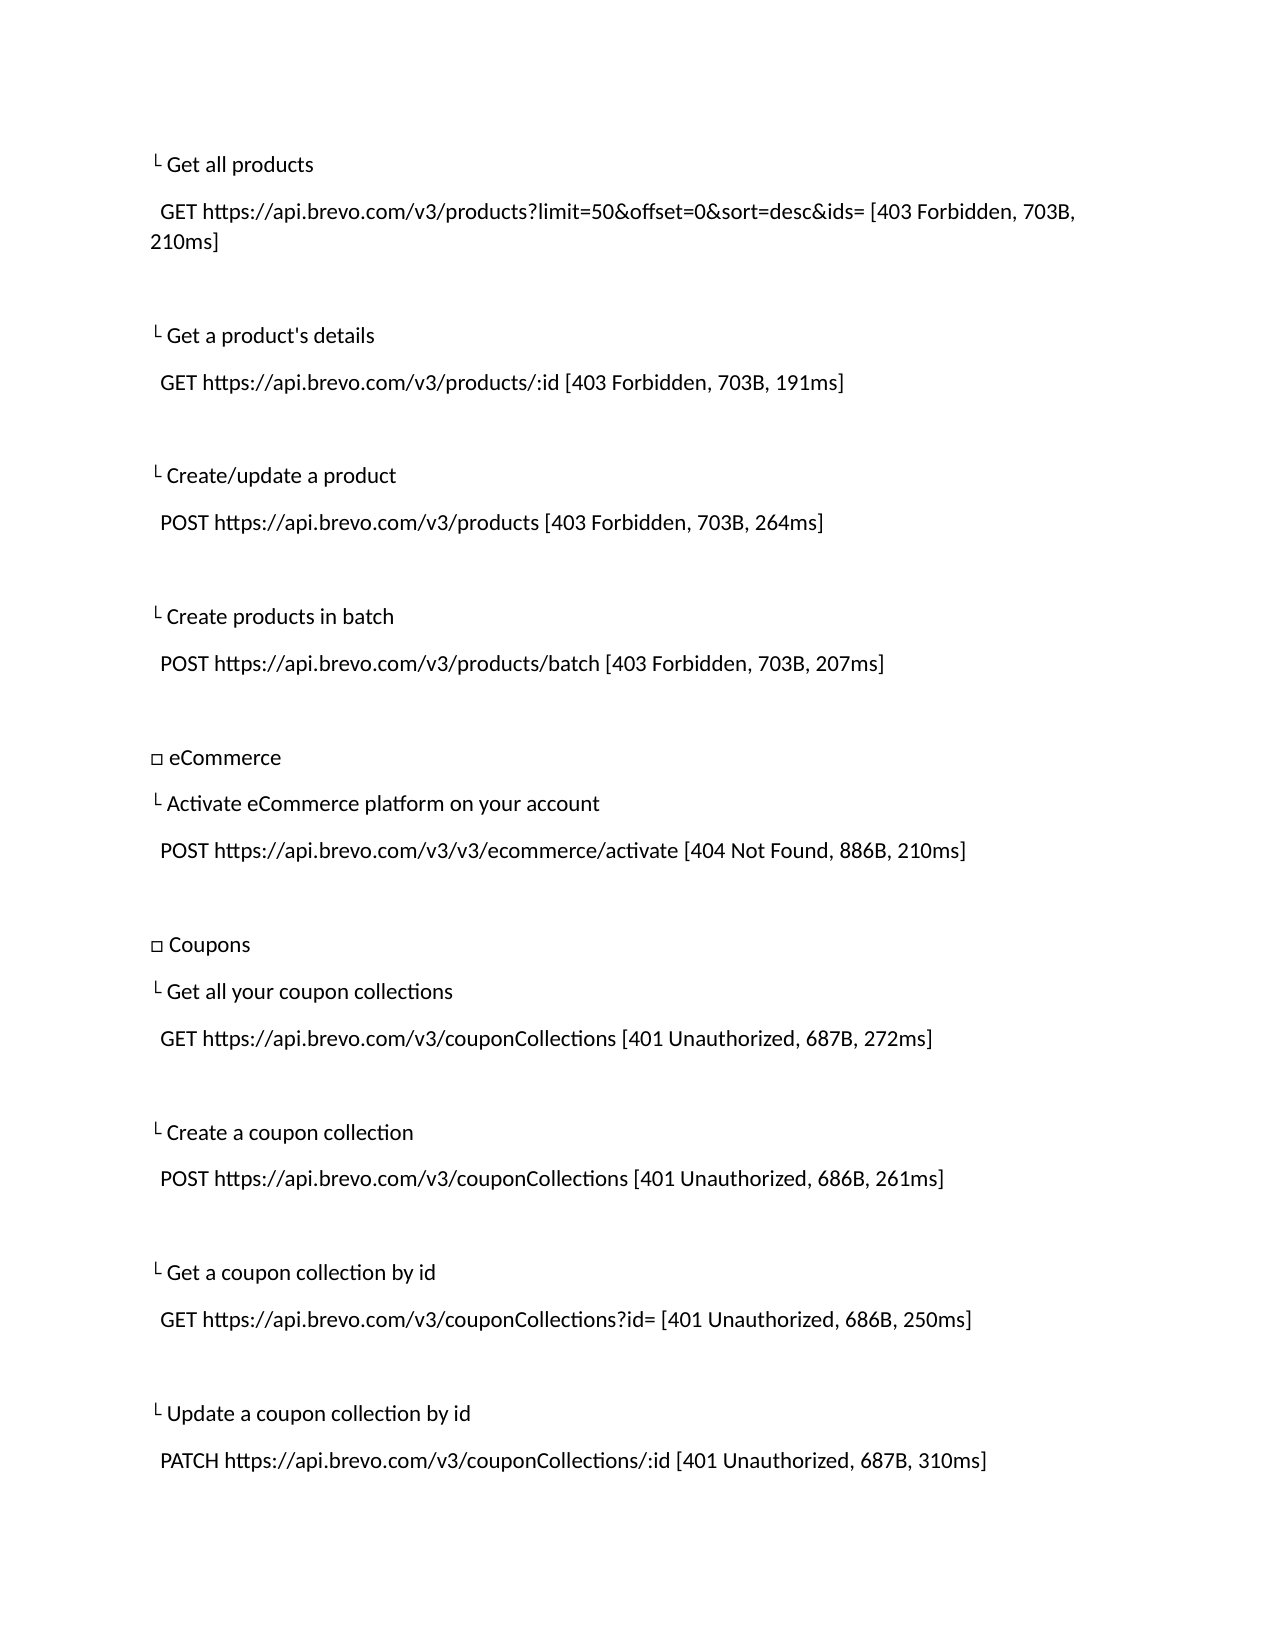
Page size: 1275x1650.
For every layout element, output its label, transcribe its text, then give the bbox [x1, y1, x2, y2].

text □ Coupons [150, 930, 1125, 958]
text └ Activate eCommerce platform on your account [150, 789, 1125, 818]
text POST https://api.brevo.com/v3/couponCollections [401 Unauthorized, 686B, 261ms] [150, 1164, 1125, 1193]
text POST https://api.brevo.com/v3/products/batch [403 Forbidden, 703B, 207ms] [150, 649, 1125, 677]
text └ Create/update a product [150, 461, 1125, 489]
text └ Create products in batch [150, 602, 1125, 630]
text └ Get a coupon collection by id [150, 1258, 1125, 1286]
text └ Get all your coupon collections [150, 977, 1125, 1005]
text POST https://api.brevo.com/v3/products [403 Forbidden, 703B, 264ms] [150, 508, 1125, 536]
text PATCH https://api.brevo.com/v3/couponCollections/:id [401 Unauthorized, 687B, 310ms] [150, 1446, 1125, 1474]
text └ Get all products [150, 150, 1125, 178]
text GET https://api.brevo.com/v3/products/:id [403 Forbidden, 703B, 191ms] [150, 368, 1125, 396]
text └ Get a product's details [150, 321, 1125, 349]
text └ Update a coupon collection by id [150, 1399, 1125, 1427]
text GET https://api.brevo.com/v3/products?limit=50&offset=0&sort=desc&ids= [403 Forbidden, 703B, 210ms] [150, 197, 1125, 255]
text GET https://api.brevo.com/v3/couponCollections?id= [401 Unauthorized, 686B, 250ms] [150, 1305, 1125, 1333]
text GET https://api.brevo.com/v3/couponCollections [401 Unauthorized, 687B, 272ms] [150, 1024, 1125, 1052]
text □ eCommerce [150, 743, 1125, 771]
text └ Create a coupon collection [150, 1118, 1125, 1146]
text POST https://api.brevo.com/v3/v3/ecommerce/activate [404 Not Found, 886B, 210ms] [150, 836, 1125, 864]
